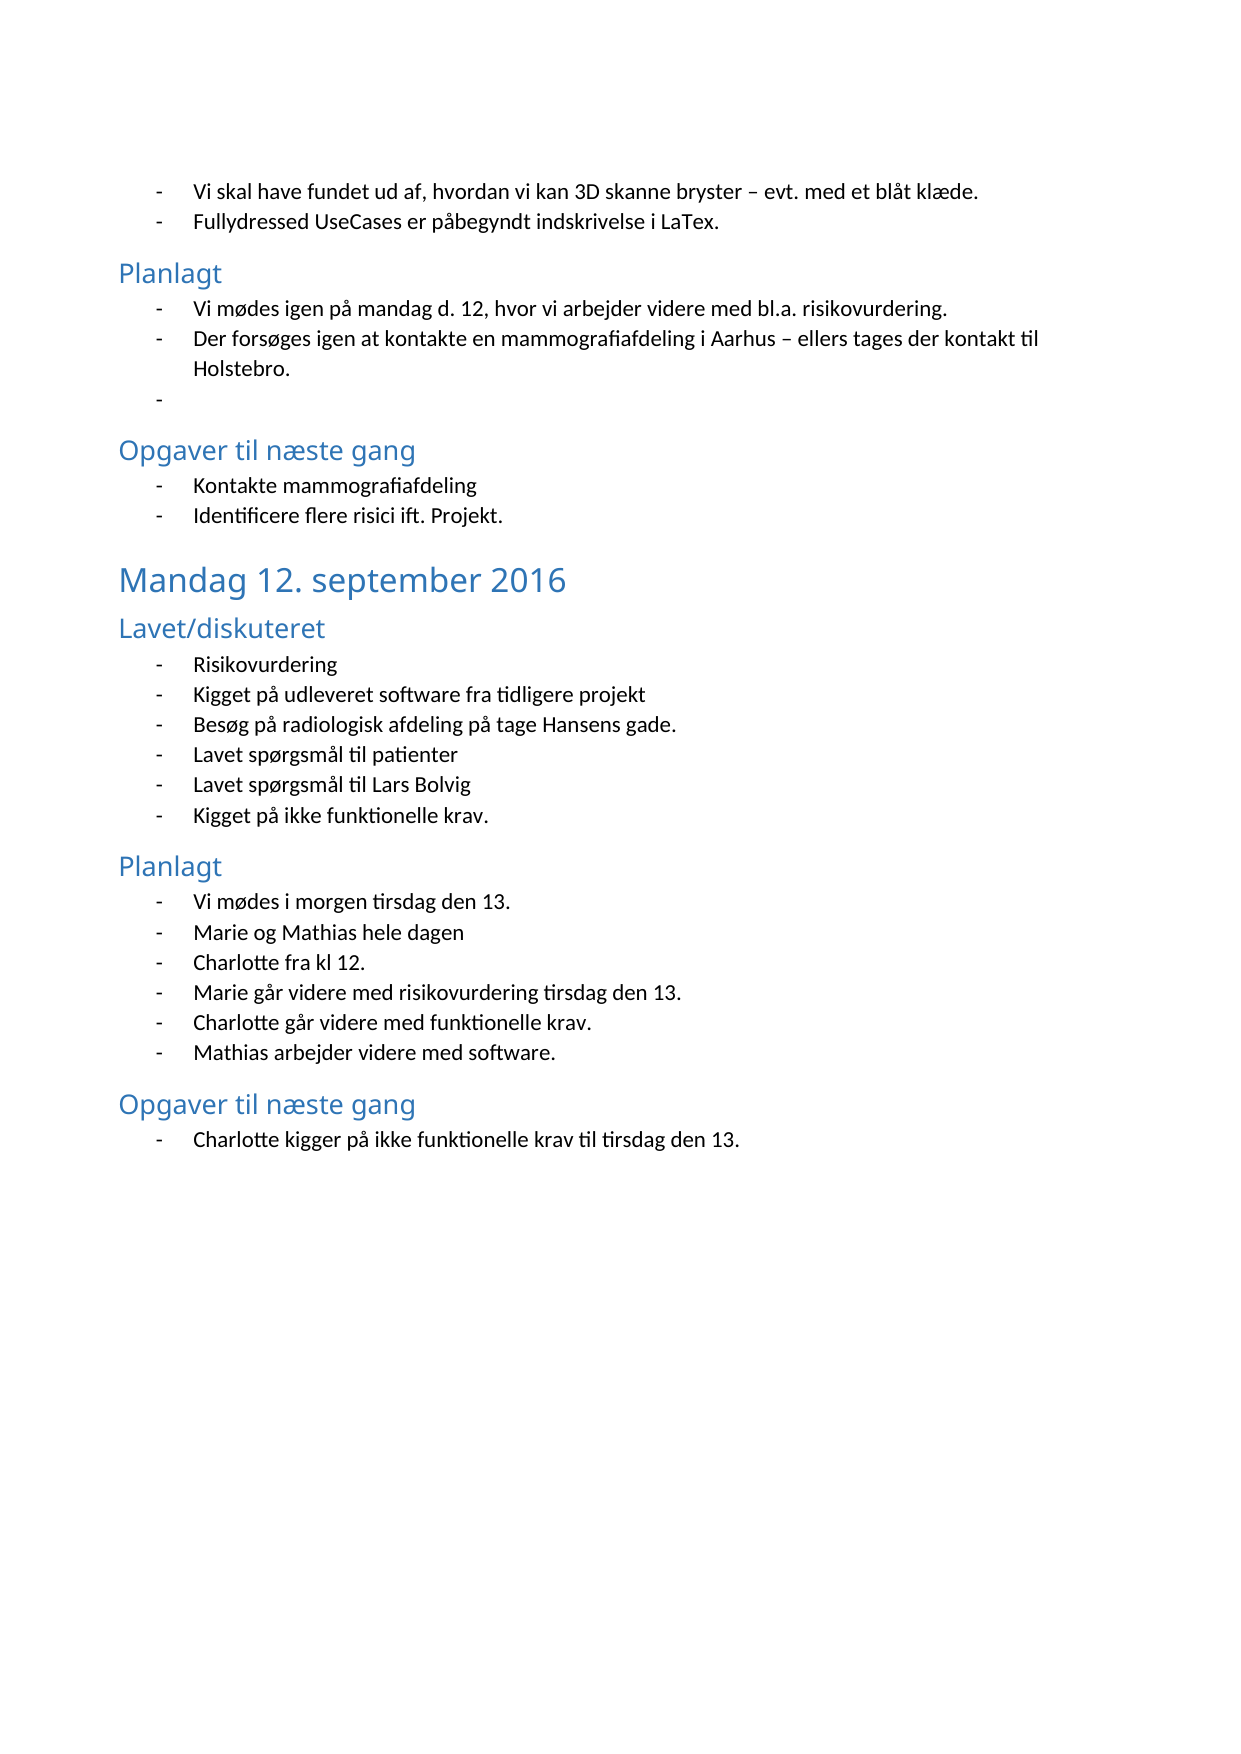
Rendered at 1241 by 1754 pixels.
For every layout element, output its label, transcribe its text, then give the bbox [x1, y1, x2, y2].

subtitle Opgaver til næste gang [118, 1085, 1122, 1122]
list Besøg på radiologisk afdeling på tage Hansens gade. [156, 710, 1122, 738]
list Charlotte fra kl 12. [156, 948, 1122, 976]
list Charlotte kigger på ikke funktionelle krav til tirsdag den 13. [156, 1125, 1122, 1153]
list Kontakte mammografiafdeling [156, 471, 1122, 499]
list Vi mødes i morgen tirsdag den 13. [156, 887, 1122, 915]
subtitle Lavet/diskuteret [118, 610, 1122, 647]
subtitle Opgaver til næste gang [118, 432, 1122, 468]
subtitle Mandag 12. september 2016 [118, 557, 1122, 602]
list Marie går videre med risikovurdering tirsdag den 13. [156, 978, 1122, 1006]
list Risikovurdering [156, 650, 1122, 678]
list Charlotte går videre med funktionelle krav. [156, 1008, 1122, 1036]
subtitle Planlagt [118, 254, 1122, 291]
list Mathias arbejder videre med software. [156, 1038, 1122, 1066]
list Identificere flere risici ift. Projekt. [156, 502, 1122, 529]
list Marie og Mathias hele dagen [156, 918, 1122, 946]
list Vi skal have fundet ud af, hvordan vi kan 3D skanne bryster – evt. med et blåt klæde. [156, 177, 1122, 205]
list Kigget på ikke funktionelle krav. [156, 801, 1122, 829]
subtitle Planlagt [118, 848, 1122, 884]
list Der forsøges igen at kontakte en mammografiafdeling i Aarhus – ellers tages der kontakt til Holstebro. [156, 324, 1122, 382]
list Vi mødes igen på mandag d. 12, hvor vi arbejder videre med bl.a. risikovurdering. [156, 294, 1122, 322]
list Kigget på udleveret software fra tidligere projekt [156, 680, 1122, 708]
list Fullydressed UseCases er påbegyndt indskrivelse i LaTex. [156, 207, 1122, 235]
list Lavet spørgsmål til patienter [156, 740, 1122, 768]
list Lavet spørgsmål til Lars Bolvig [156, 771, 1122, 798]
